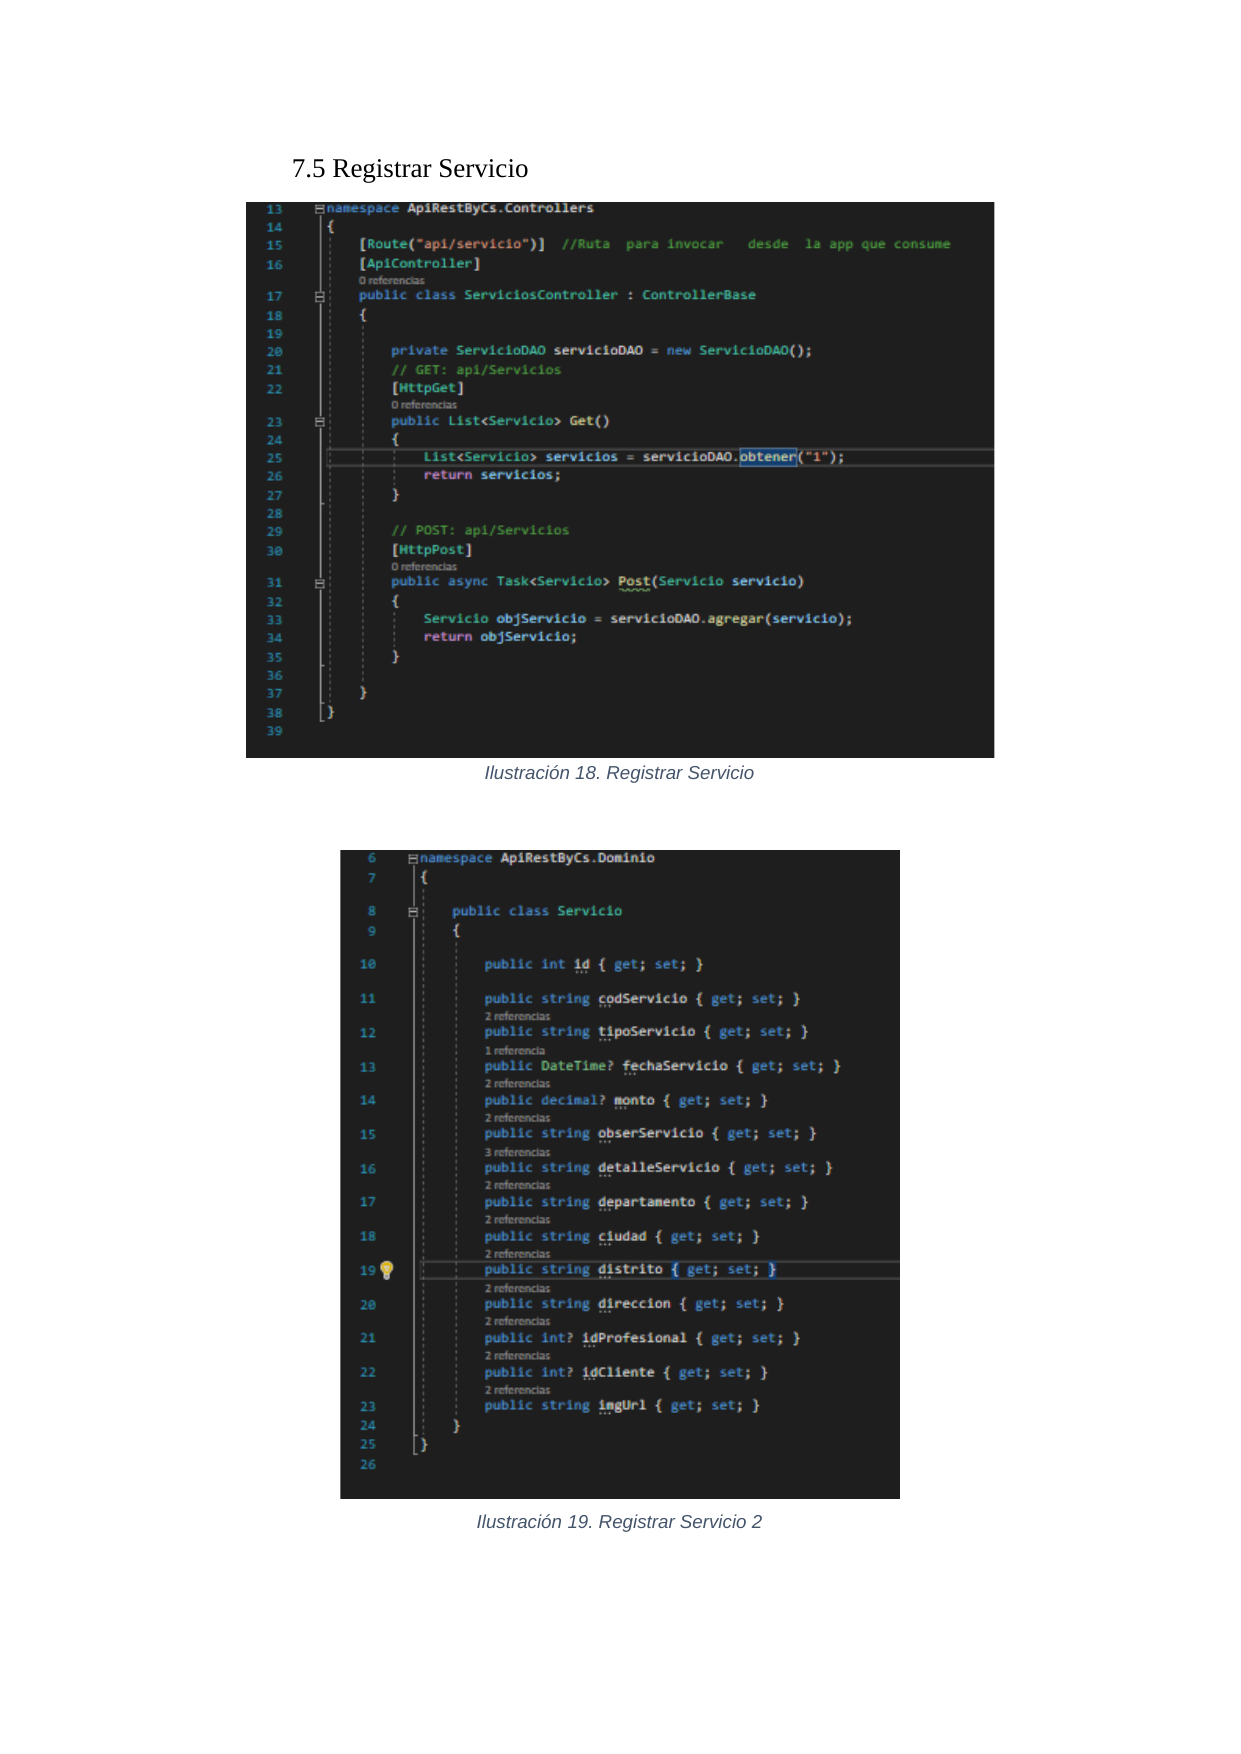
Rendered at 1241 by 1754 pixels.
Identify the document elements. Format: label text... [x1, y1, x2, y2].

subtitle 7.5 Registrar Servicio [218, 152, 1063, 183]
text Ilustración 19. Registrar Servicio 2 [177, 1511, 1063, 1533]
text Ilustración 18. Registrar Servicio [177, 761, 1063, 783]
picture [340, 850, 900, 1499]
picture [246, 202, 995, 758]
